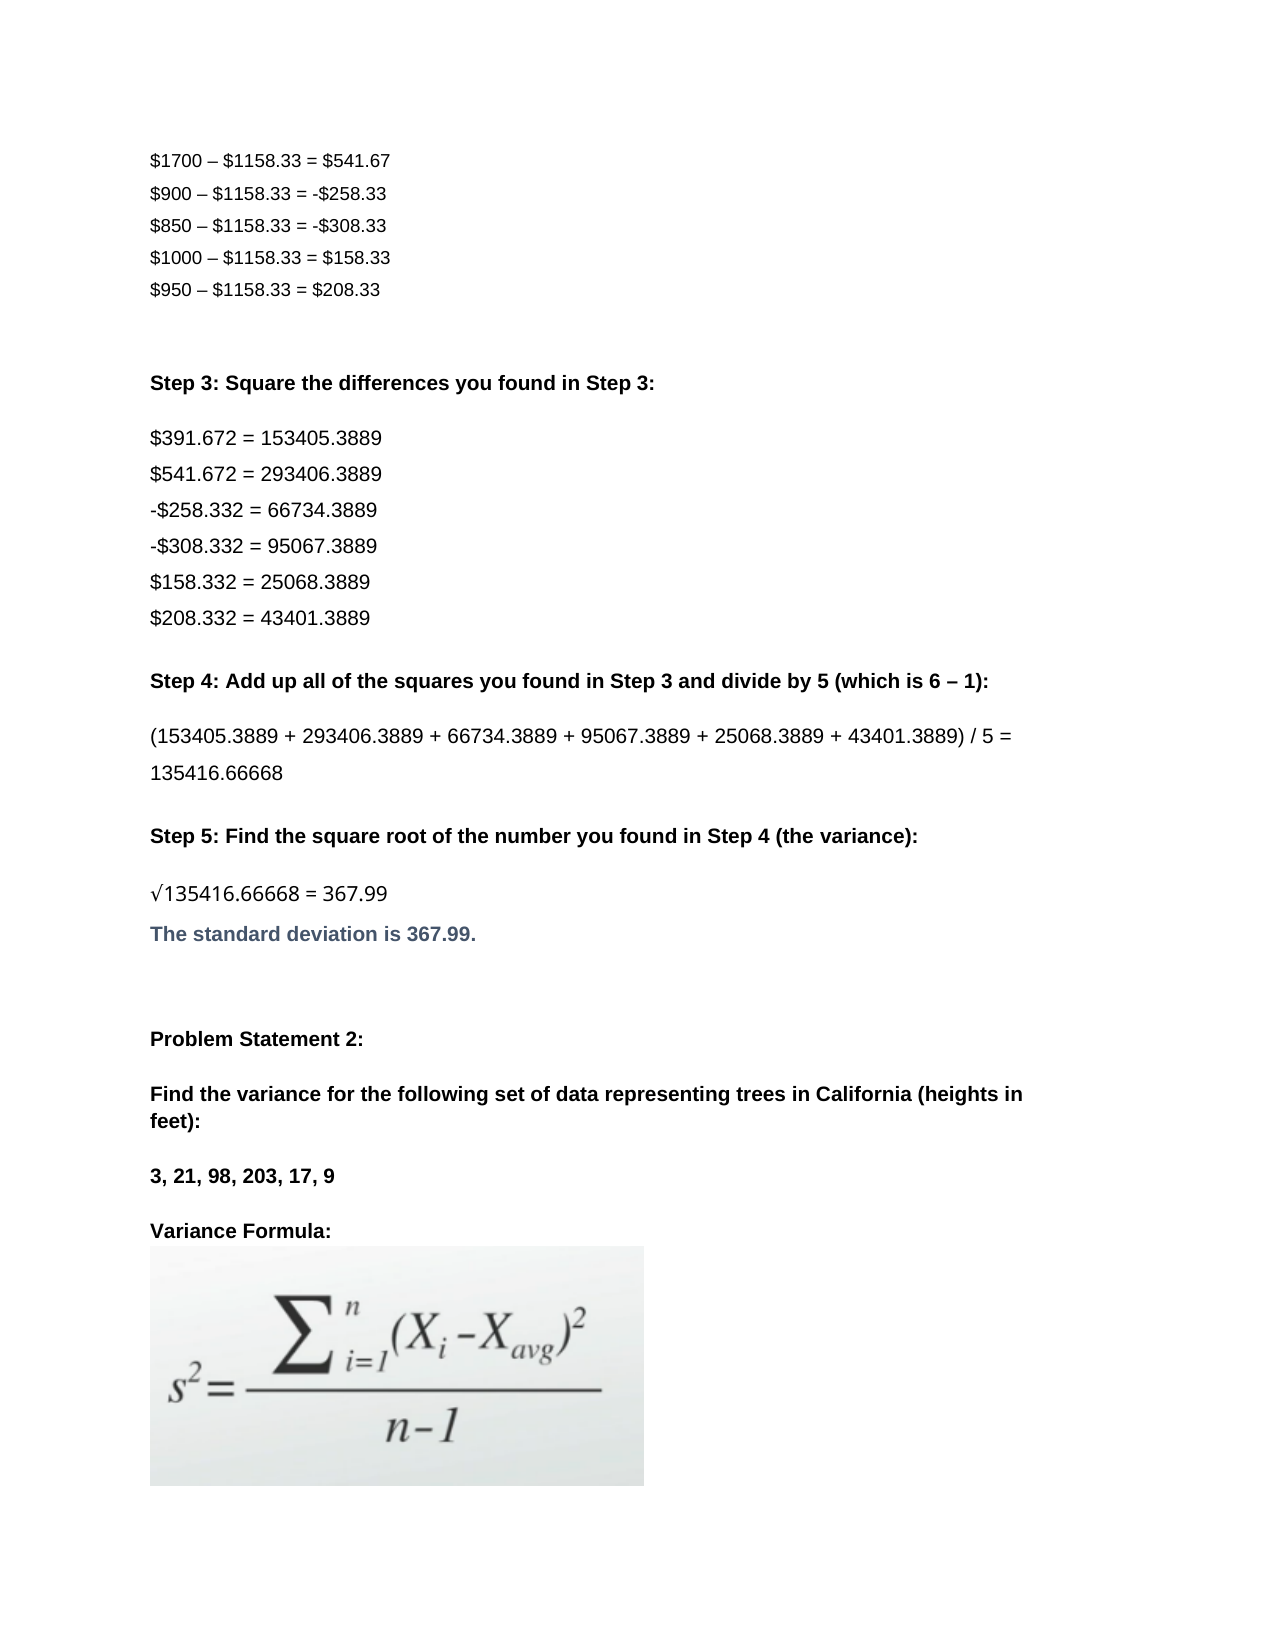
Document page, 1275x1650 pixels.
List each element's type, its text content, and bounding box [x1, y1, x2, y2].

text -$308.332 = 95067.3889 [150, 534, 1125, 558]
text $900 – $1158.33 = -$258.33 [150, 182, 1125, 204]
text Problem Statement 2: [150, 1027, 1125, 1051]
text $950 – $1158.33 = $208.33 [150, 279, 1125, 301]
text $850 – $1158.33 = -$308.33 [150, 214, 1125, 236]
text Step 3: Square the differences you found in Step 3: [150, 371, 1125, 395]
text Find the variance for the following set of data representing trees in California (heights in [150, 1082, 1125, 1106]
text $391.672 = 153405.3889 [150, 426, 1125, 450]
picture [150, 1246, 644, 1486]
text Variance Formula: [150, 1219, 1125, 1243]
text $541.672 = 293406.3889 [150, 462, 1125, 486]
text $1700 – $1158.33 = $541.67 [150, 150, 1125, 172]
text (153405.3889 + 293406.3889 + 66734.3889 + 95067.3889 + 25068.3889 + 43401.3889) / 5 = 135416.66668 [150, 724, 1125, 784]
text Step 4: Add up all of the squares you found in Step 3 and divide by 5 (which is 6 – 1): [150, 669, 1125, 693]
text Step 5: Find the square root of the number you found in Step 4 (the variance): [150, 824, 1125, 848]
text $1000 – $1158.33 = $158.33 [150, 247, 1125, 268]
text 3, 21, 98, 203, 17, 9 [150, 1164, 1125, 1188]
text -$258.332 = 66734.3889 [150, 498, 1125, 522]
text The standard deviation is 367.99. [150, 921, 1125, 945]
text √135416.66668 = 367.99 [150, 879, 1125, 907]
text $158.332 = 25068.3889 [150, 570, 1125, 594]
text $208.332 = 43401.3889 [150, 606, 1125, 630]
text feet): [150, 1109, 1125, 1133]
